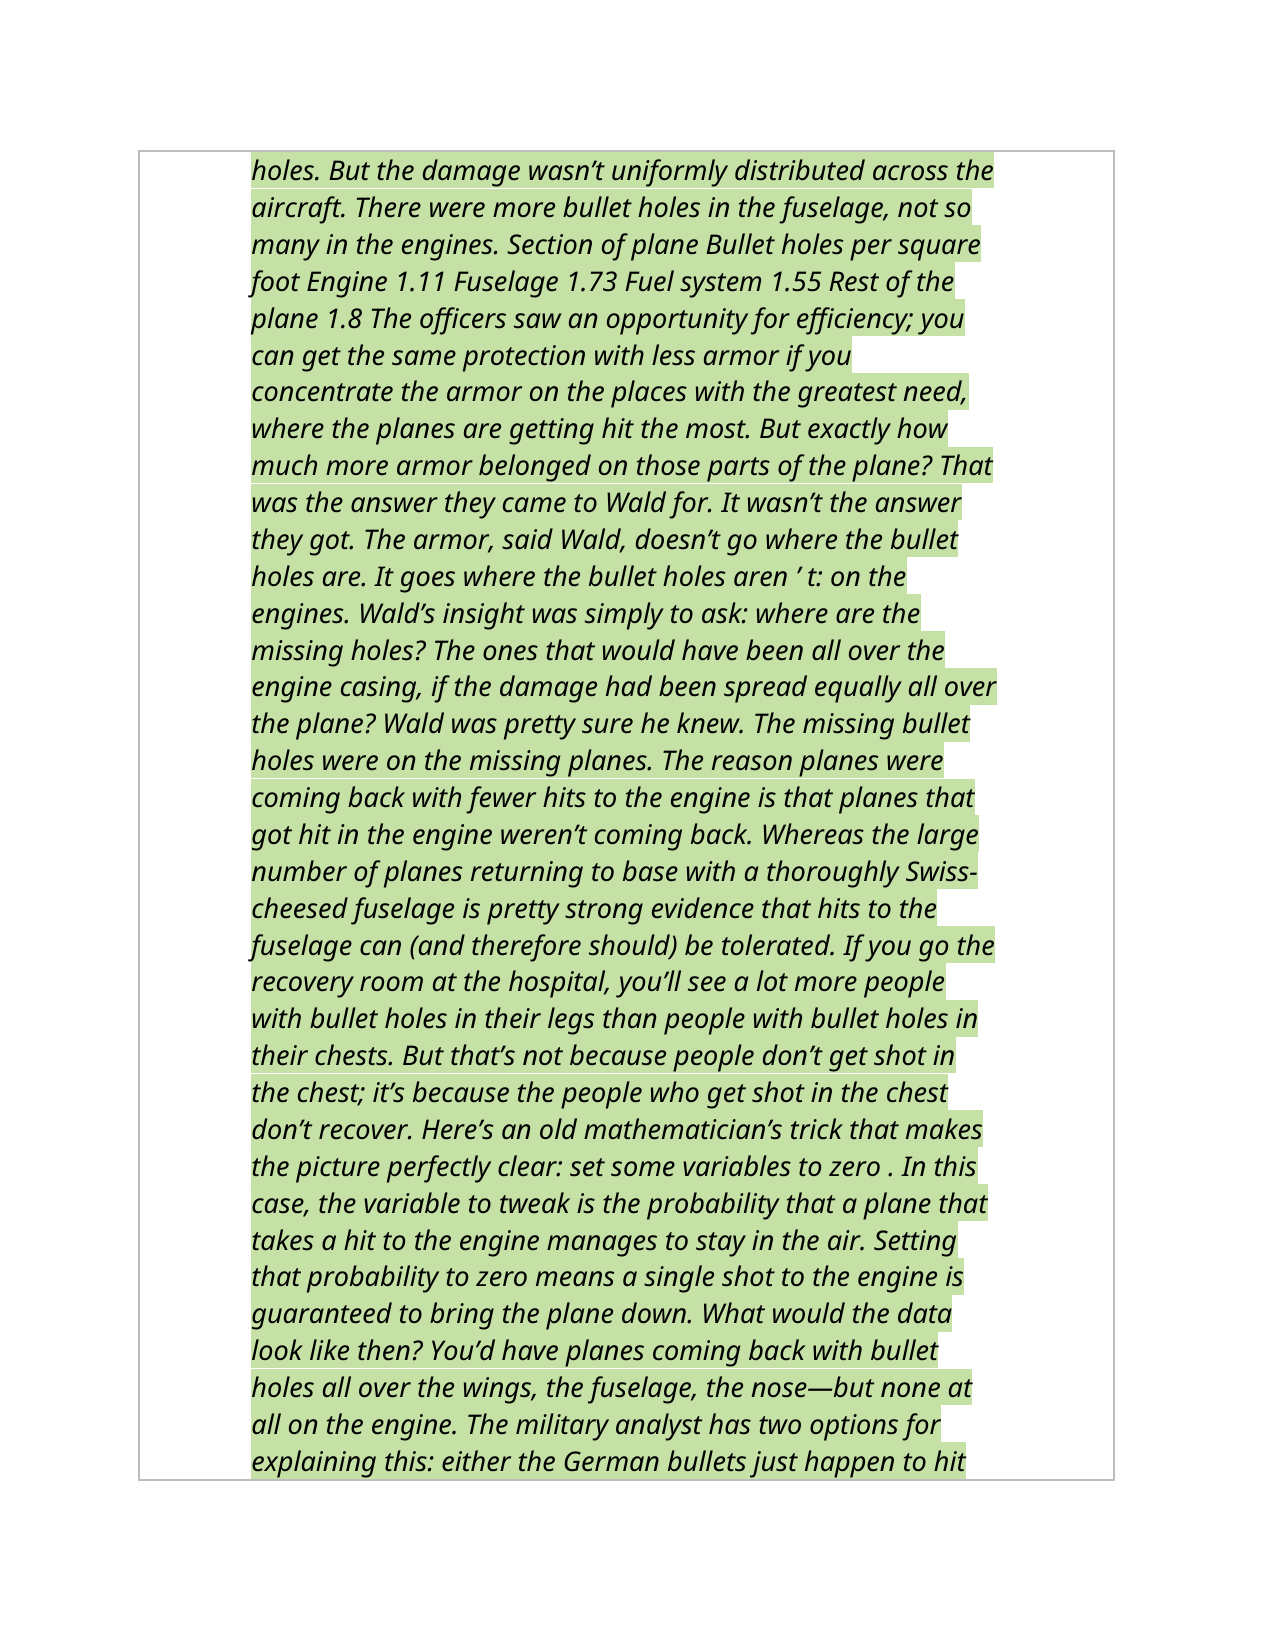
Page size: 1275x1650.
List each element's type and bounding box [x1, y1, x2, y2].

table_header [140, 152, 1113, 1479]
